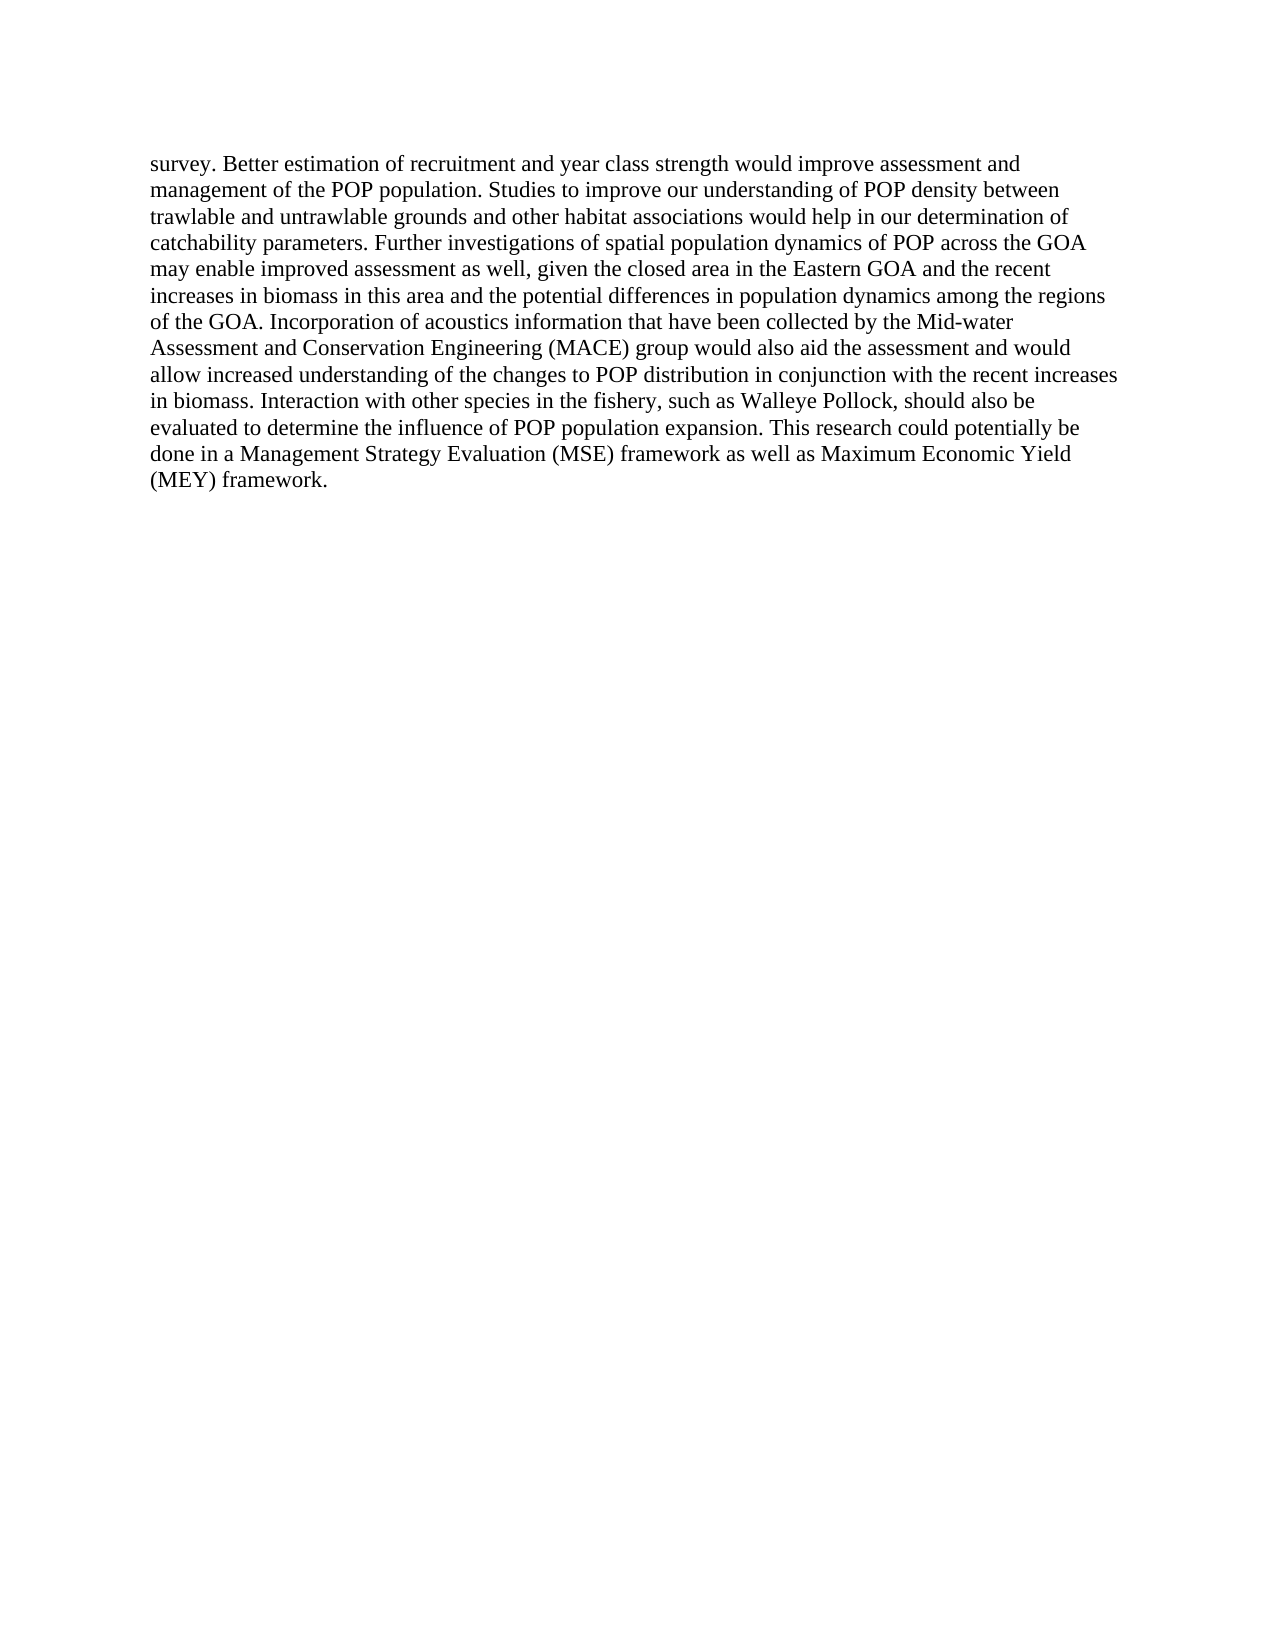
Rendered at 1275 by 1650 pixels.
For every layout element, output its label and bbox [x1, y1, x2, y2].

text [150, 150, 1125, 493]
